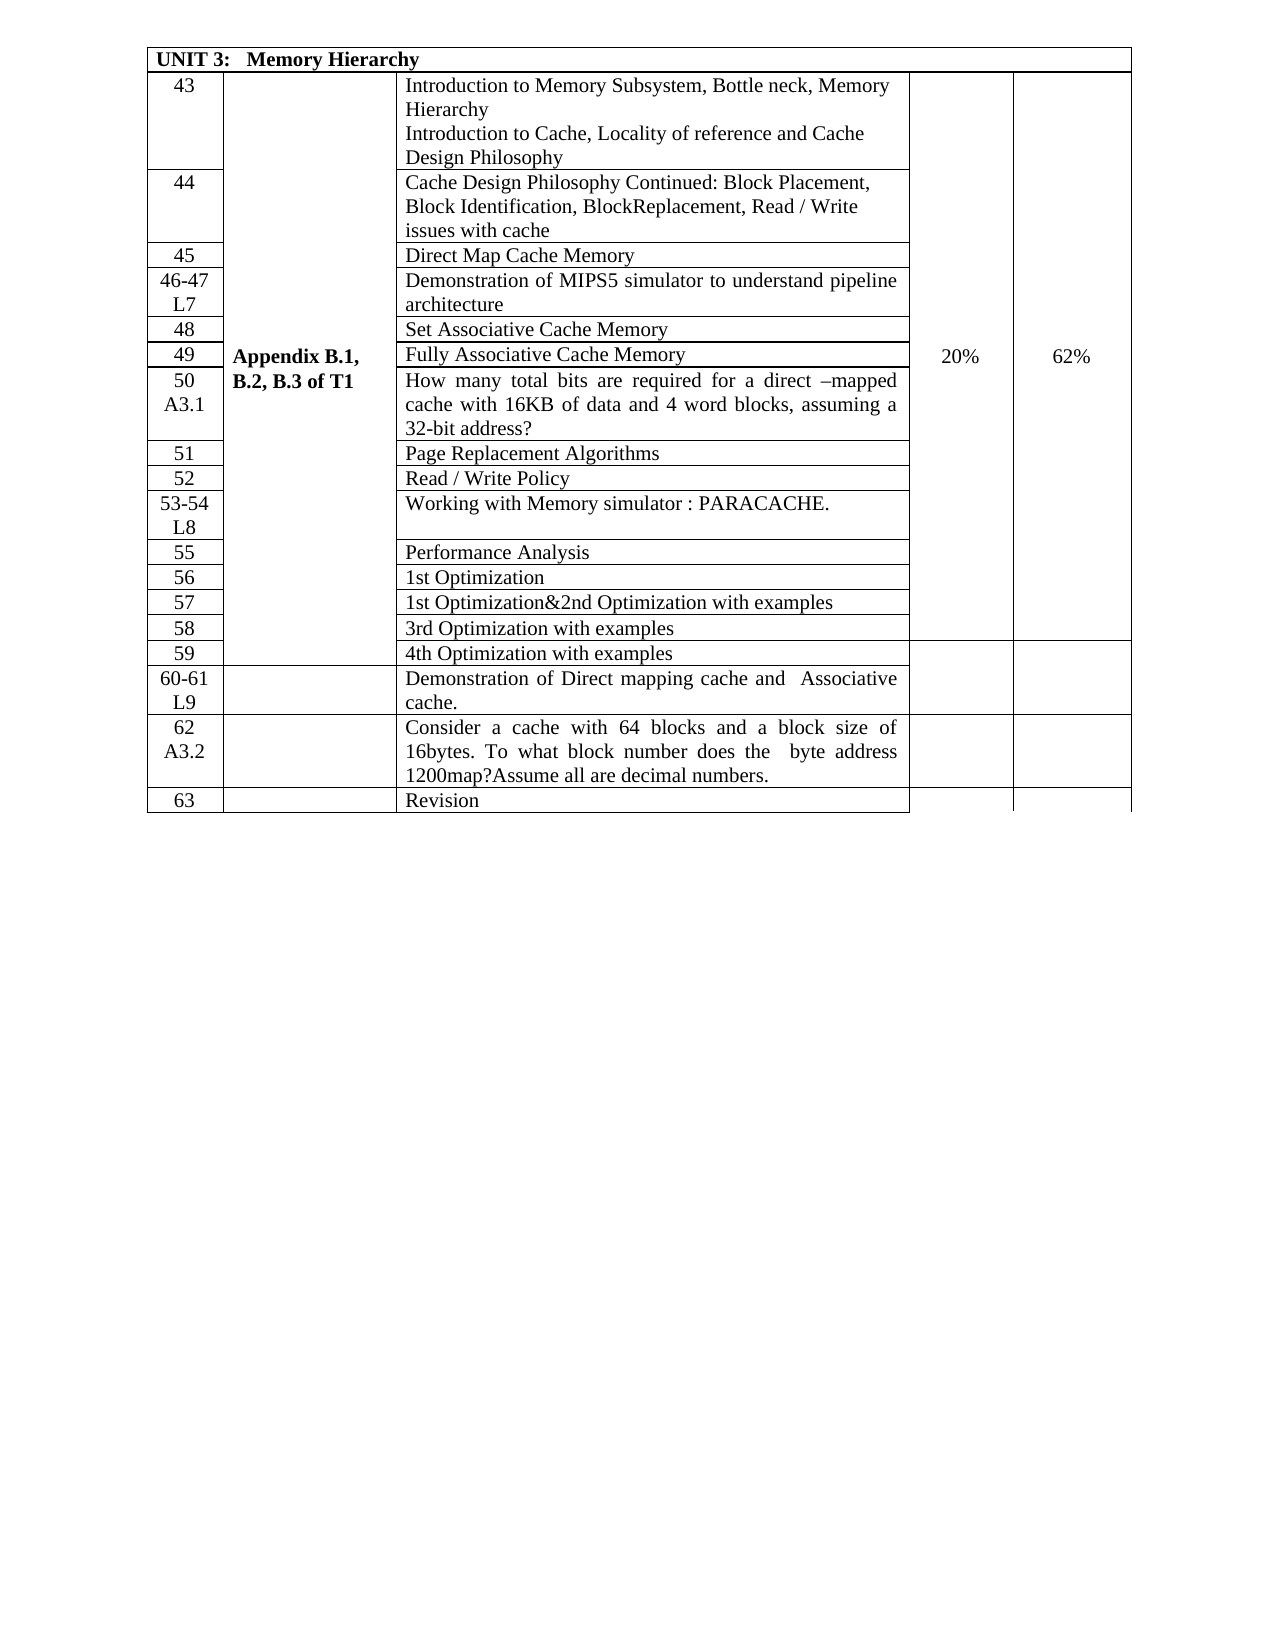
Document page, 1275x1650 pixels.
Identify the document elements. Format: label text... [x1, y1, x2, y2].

table_cell Fully Associative Cache Memory [397, 343, 909, 366]
table_cell Performance Analysis [397, 540, 909, 564]
table_cell Cache Design Philosophy Continued: Block Placement, Block Identification, BlockReplacement, Read / Write issues with cache [397, 170, 909, 242]
table_cell 50 A3.1 [148, 368, 223, 440]
table_cell Demonstration of MIPS5 simulator to understand pipeline architecture [397, 268, 909, 316]
table_cell 43 [148, 73, 223, 169]
table_cell Introduction to Memory Subsystem, Bottle neck, Memory Hierarchy Introduction to Cache, Locality of reference and Cache Design Philosophy [397, 73, 909, 169]
table_cell [910, 788, 1013, 812]
table_cell How many total bits are required for a direct –mapped cache with 16KB of data and 4 word blocks, assuming a 32-bit address? [397, 368, 909, 440]
table_cell [1014, 715, 1131, 787]
table_cell Appendix B.1, B.2, B.3 of T1 [224, 73, 396, 664]
table_cell [1014, 641, 1131, 714]
table_cell Page Replacement Algorithms [397, 441, 909, 465]
table_cell Demonstration of Direct mapping cache and Associative cache. [397, 666, 909, 714]
table_cell [1014, 788, 1131, 812]
table_header UNIT 3: Memory Hierarchy [148, 48, 1131, 71]
table_cell 60-61 L9 [148, 666, 223, 714]
table_cell Consider a cache with 64 blocks and a block size of 16bytes. To what block number does the byte address 1200map?Assume all are decimal numbers. [397, 715, 909, 787]
table_cell 59 [148, 641, 223, 664]
table_cell Direct Map Cache Memory [397, 243, 909, 267]
table_cell 56 [148, 565, 223, 589]
table_cell 44 [148, 170, 223, 242]
table_cell 62% [1014, 73, 1131, 639]
table_cell 49 [148, 343, 223, 366]
table_cell 55 [148, 540, 223, 564]
table_cell [224, 715, 396, 787]
table_cell 1st Optimization&2nd Optimization with examples [397, 590, 909, 614]
table_cell 3rd Optimization with examples [397, 615, 909, 639]
table_cell 45 [148, 243, 223, 267]
table_cell 4th Optimization with examples [397, 641, 909, 664]
table_cell 58 [148, 615, 223, 639]
table_cell 57 [148, 590, 223, 614]
table_cell 1st Optimization [397, 565, 909, 589]
table_cell 20% [910, 73, 1013, 639]
table_cell [224, 666, 396, 714]
table_cell 46-47 L7 [148, 268, 223, 316]
table_cell Set Associative Cache Memory [397, 317, 909, 341]
table_cell Read / Write Policy [397, 466, 909, 490]
table_cell Working with Memory simulator : PARACACHE. [397, 491, 909, 539]
table_cell [910, 641, 1013, 714]
table_cell [910, 715, 1013, 787]
table_cell 62 A3.2 [148, 715, 223, 787]
table_cell [224, 788, 396, 812]
table_cell 51 [148, 441, 223, 465]
table_cell 53-54 L8 [148, 491, 223, 539]
table_cell 63 [148, 788, 223, 812]
table_cell Revision [397, 788, 909, 812]
table_cell 52 [148, 466, 223, 490]
table_cell 48 [148, 317, 223, 341]
